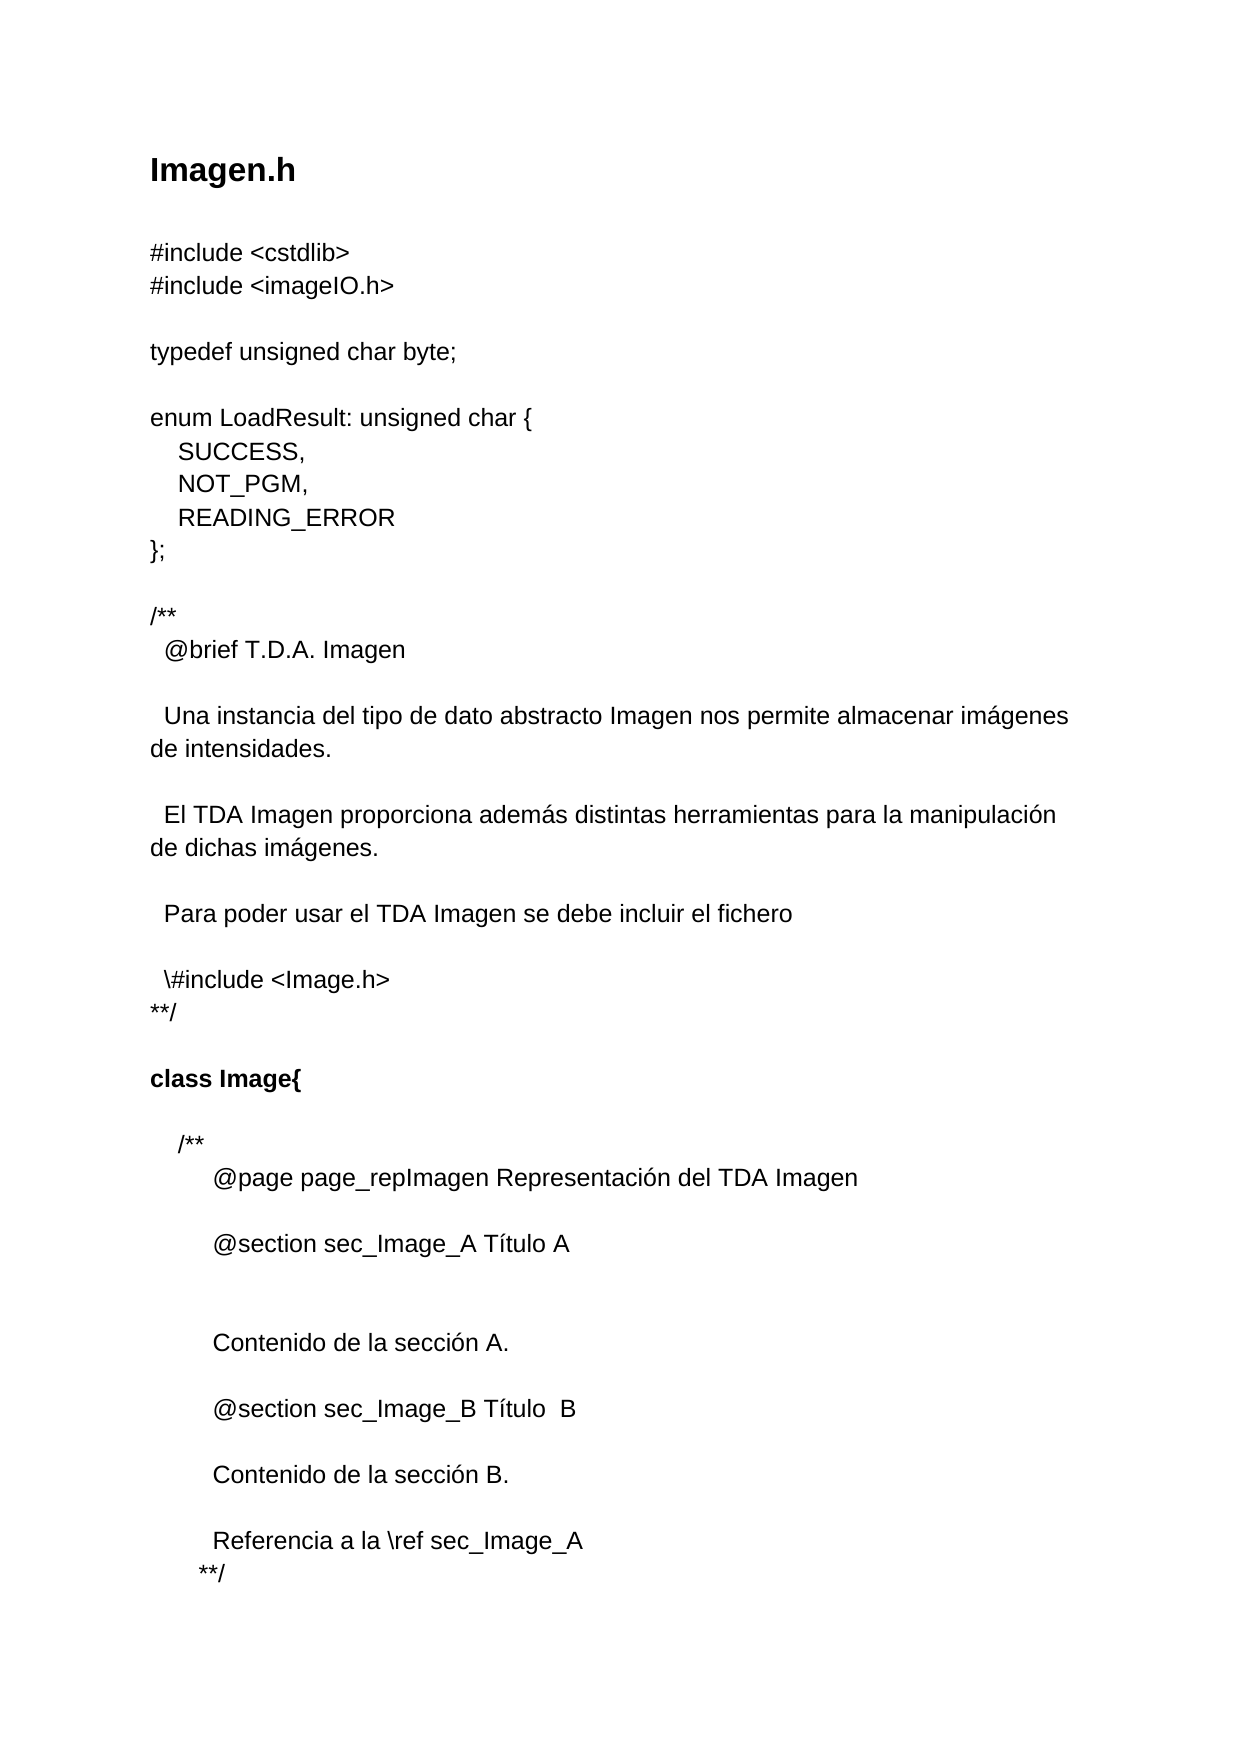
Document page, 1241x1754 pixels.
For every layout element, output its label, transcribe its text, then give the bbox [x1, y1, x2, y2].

text @section sec_Image_A Título A [150, 1229, 1090, 1258]
text /** [150, 1130, 1090, 1159]
text enum LoadResult: unsigned char { [150, 403, 1090, 432]
text @section sec_Image_B Título B [150, 1394, 1090, 1423]
text /** [150, 602, 1090, 630]
text Contenido de la sección A. [150, 1328, 1090, 1357]
text typedef unsigned char byte; [150, 337, 1090, 366]
text Para poder usar el TDA Imagen se debe incluir el fichero [150, 899, 1090, 927]
text Referencia a la \ref sec_Image_A [150, 1526, 1090, 1555]
text READING_ERROR [150, 502, 1090, 531]
text @brief T.D.A. Imagen [150, 634, 1090, 663]
text class Image{ [150, 1064, 1090, 1093]
text **/ [150, 1559, 1090, 1588]
text #include <cstdlib> [150, 238, 1090, 267]
text El TDA Imagen proporciona además distintas herramientas para la manipulación de dichas imágenes. [150, 800, 1090, 861]
text }; [150, 536, 1090, 564]
text \#include <Image.h> [150, 965, 1090, 993]
text Contenido de la sección B. [150, 1460, 1090, 1489]
text @page page_repImagen Representación del TDA Imagen [150, 1163, 1090, 1192]
text Una instancia del tipo de dato abstracto Imagen nos permite almacenar imágenes de intensidades. [150, 701, 1090, 762]
text **/ [150, 998, 1090, 1027]
text SUCCESS, [150, 436, 1090, 465]
text Imagen.h [150, 150, 1090, 188]
text NOT_PGM, [150, 469, 1090, 498]
text #include <imageIO.h> [150, 271, 1090, 300]
